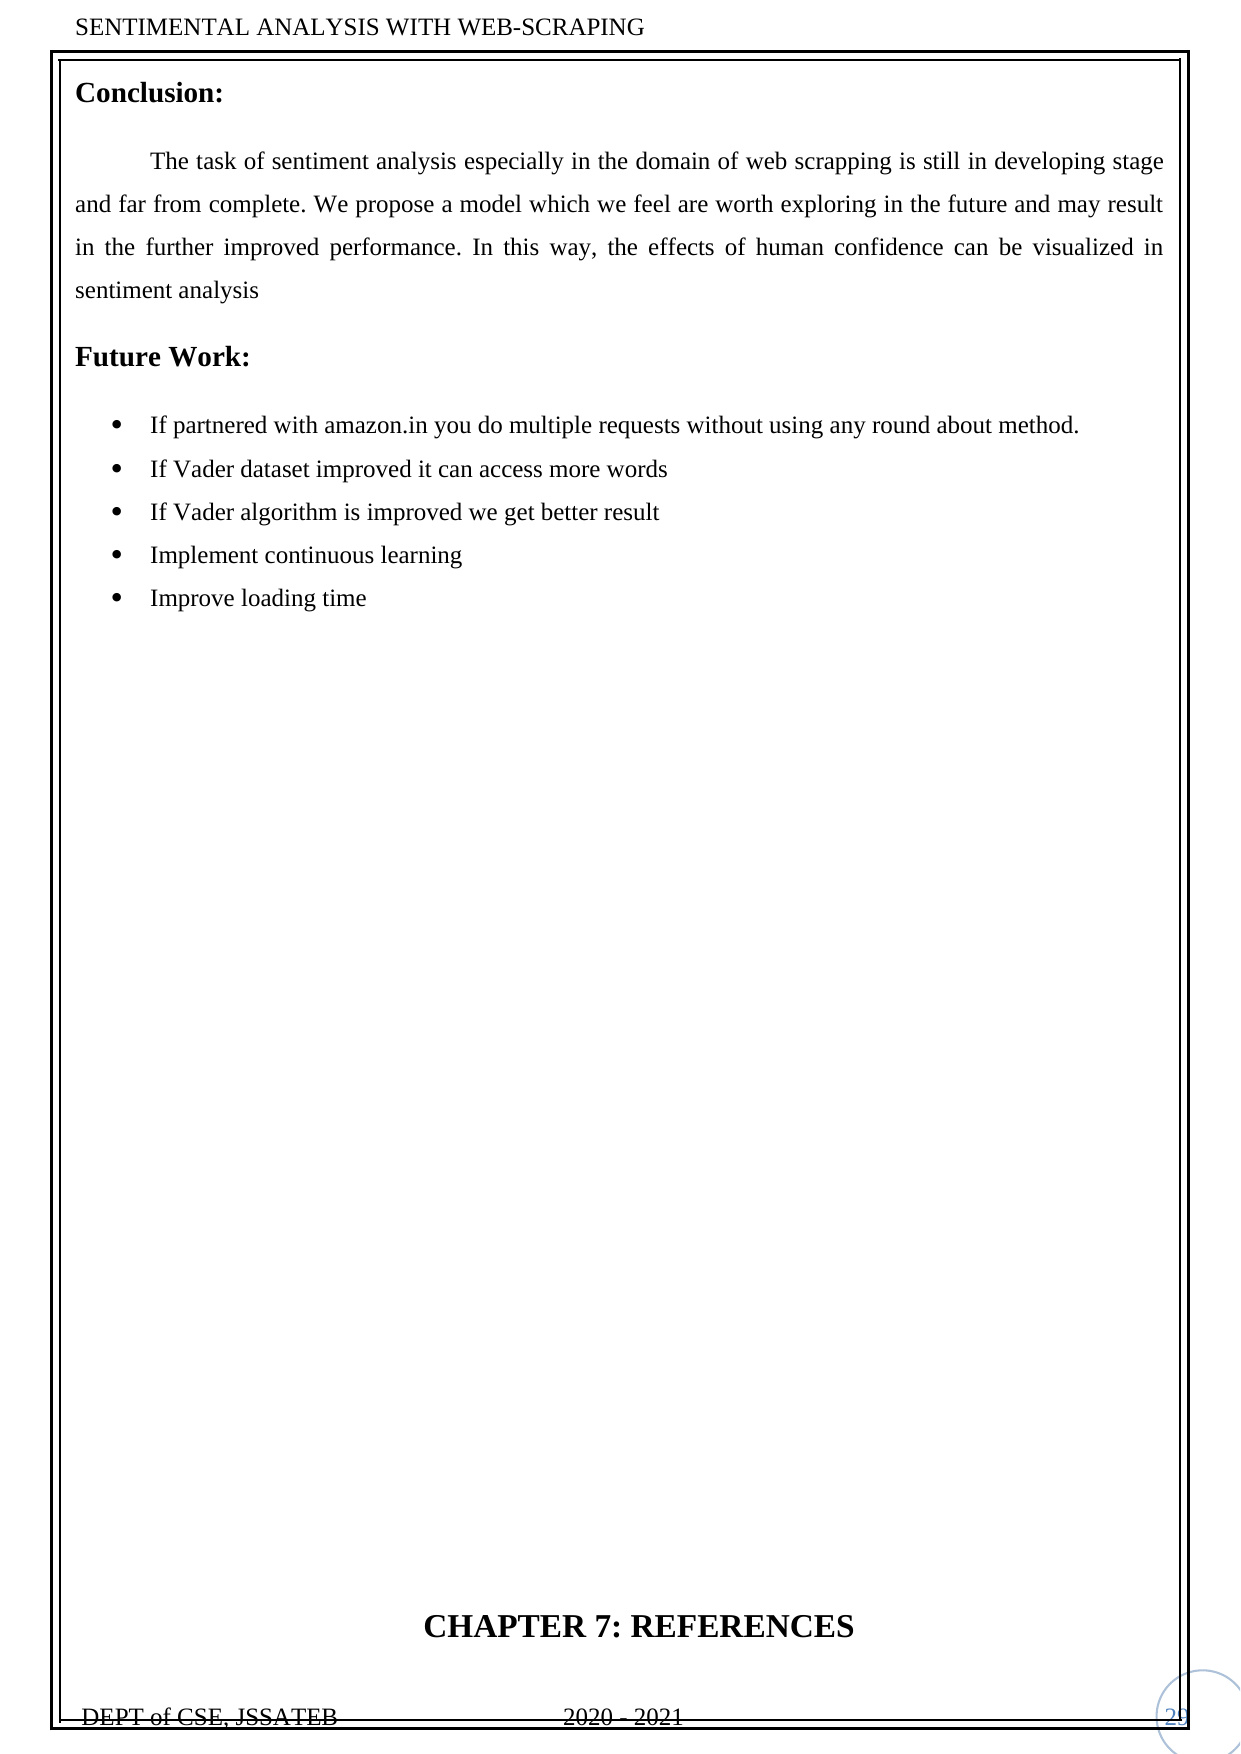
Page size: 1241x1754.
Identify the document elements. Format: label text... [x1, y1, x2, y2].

text Conclusion: [75, 75, 1165, 108]
list If Vader algorithm is improved we get better result [112, 497, 1165, 526]
list If partnered with amazon.in you do multiple requests without using any round about method. [112, 411, 1165, 439]
text CHAPTER 7: REFERENCES [112, 1606, 1165, 1645]
text The task of sentiment analysis especially in the domain of web scrapping is still in developing stage and far from complete. We propose a model which we feel are worth exploring in the future and may result in the further improved performance. In this way, the effects of human confidence can be visualized in sentiment analysis [75, 146, 1165, 304]
list If Vader dataset improved it can access more words [112, 454, 1165, 482]
text Future Work: [75, 339, 1165, 373]
list Improve loading time [112, 583, 1165, 612]
list Implement continuous learning [112, 540, 1165, 569]
